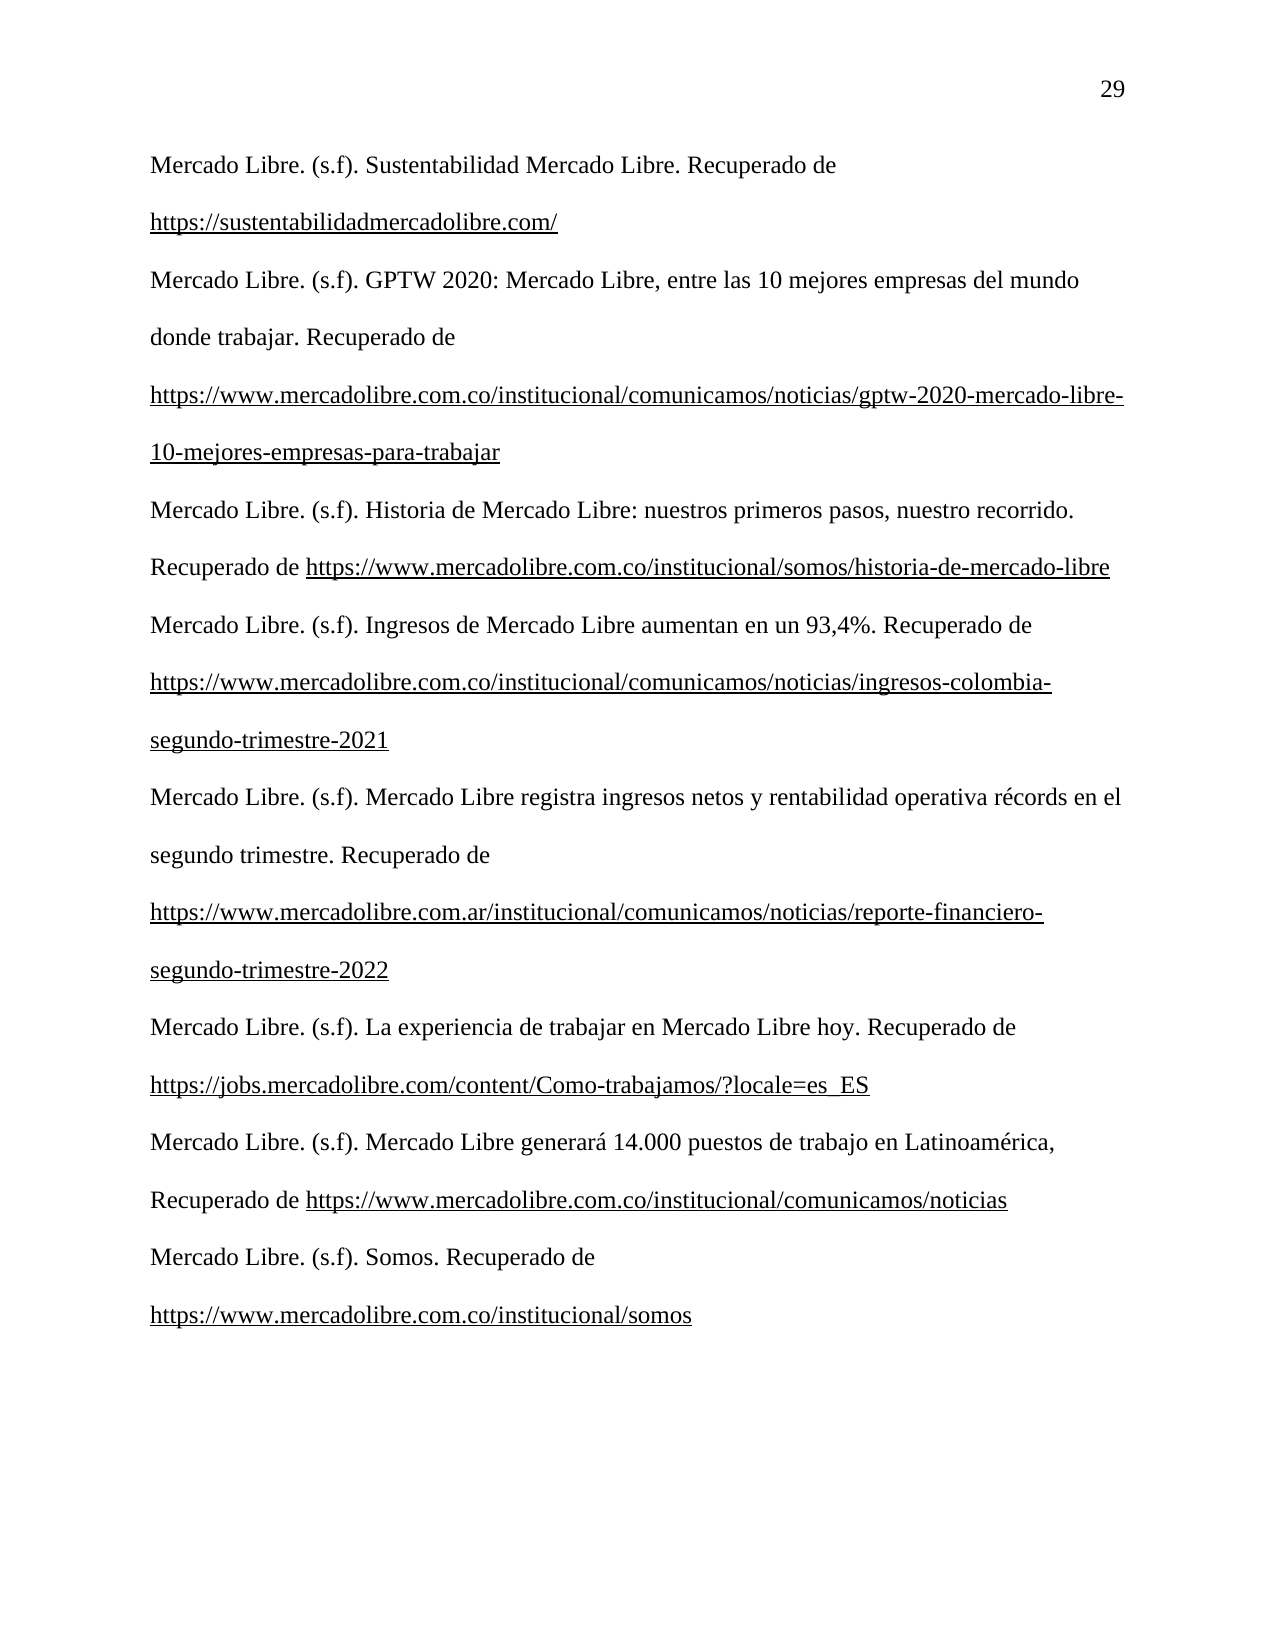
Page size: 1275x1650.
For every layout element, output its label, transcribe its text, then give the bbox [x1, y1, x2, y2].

text Mercado Libre. (s.f). Somos. Recuperado de https://www.mercadolibre.com.co/institucional/somos [150, 1242, 1125, 1329]
text Mercado Libre. (s.f). La experiencia de trabajar en Mercado Libre hoy. Recuperado de https://jobs.mercadolibre.com/content/Como-trabajamos/?locale=es_ES [150, 1012, 1125, 1099]
text Mercado Libre. (s.f). Mercado Libre generará 14.000 puestos de trabajo en Latinoamérica, Recuperado de https://www.mercadolibre.com.co/institucional/comunicamos/noticias [150, 1127, 1125, 1214]
text Mercado Libre. (s.f). GPTW 2020: Mercado Libre, entre las 10 mejores empresas del mundo donde trabajar. Recuperado de https://www.mercadolibre.com.co/institucional/comunicamos/noticias/gptw-2020-mercado-libre-10-mejores-empresas-para-trabajar [150, 265, 1125, 466]
text Mercado Libre. (s.f). Sustentabilidad Mercado Libre. Recuperado de https://sustentabilidadmercadolibre.com/ [150, 150, 1125, 236]
text Mercado Libre. (s.f). Ingresos de Mercado Libre aumentan en un 93,4%. Recuperado de https://www.mercadolibre.com.co/institucional/comunicamos/noticias/ingresos-colombia-segundo-trimestre-2021 [150, 610, 1125, 754]
text Mercado Libre. (s.f). Historia de Mercado Libre: nuestros primeros pasos, nuestro recorrido. Recuperado de https://www.mercadolibre.com.co/institucional/somos/historia-de-mercado-libre [150, 495, 1125, 581]
text Mercado Libre. (s.f). Mercado Libre registra ingresos netos y rentabilidad operativa récords en el segundo trimestre. Recuperado de https://www.mercadolibre.com.ar/institucional/comunicamos/noticias/reporte-financiero-segundo-trimestre-2022 [150, 782, 1125, 984]
